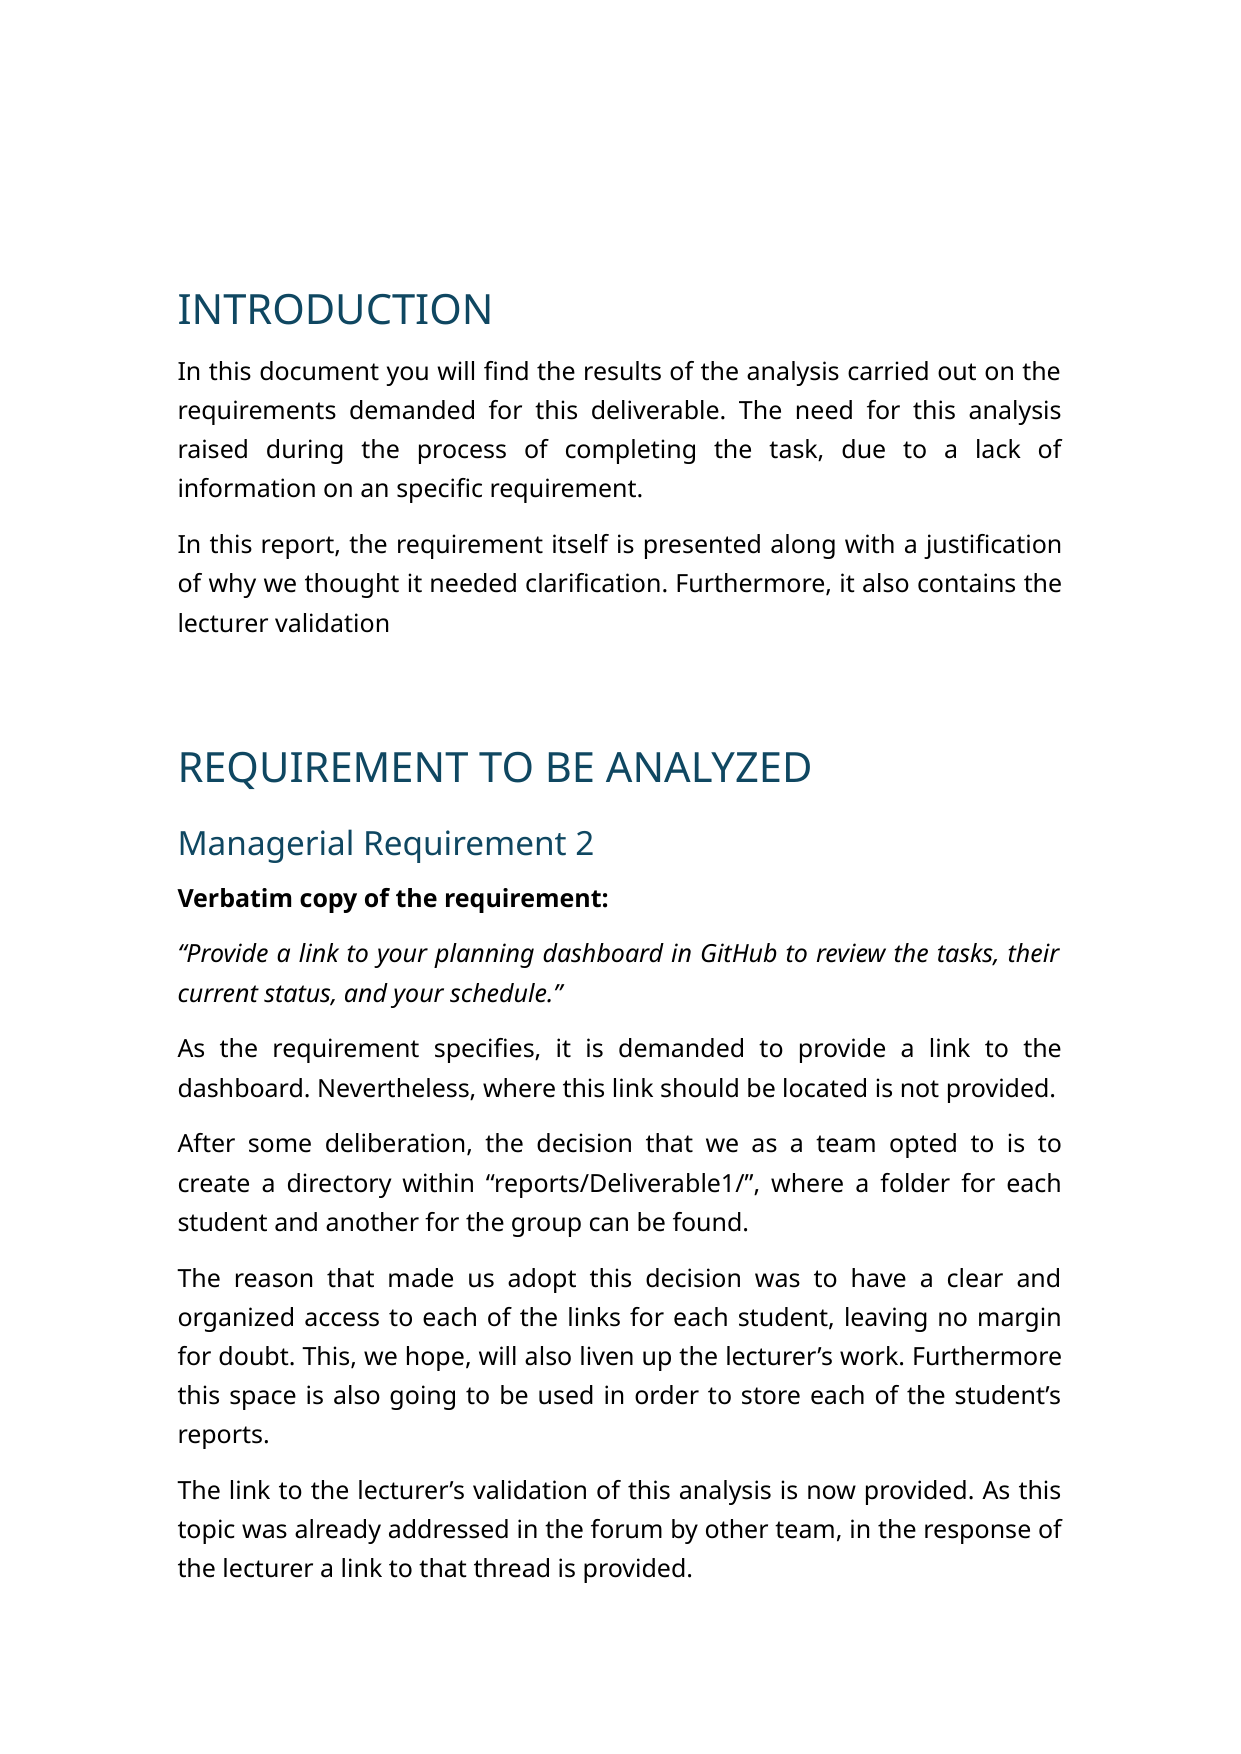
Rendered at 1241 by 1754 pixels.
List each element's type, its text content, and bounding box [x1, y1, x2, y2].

text In this report, the requirement itself is presented along with a justification of why we thought it needed clarification. Furthermore, it also contains the lecturer validation [177, 527, 1063, 639]
text As the requirement specifies, it is demanded to provide a link to the dashboard. Nevertheless, where this link should be located is not provided. [177, 1031, 1063, 1104]
text The reason that made us adopt this decision was to have a clear and organized access to each of the links for each student, leaving no margin for doubt. This, we hope, will also liven up the lecturer’s work. Furthermore this space is also going to be used in order to store each of the student’s reports. [177, 1260, 1063, 1451]
subtitle REQUIREMENT TO BE ANALYZED [177, 738, 1063, 794]
subtitle Managerial Requirement 2 [177, 820, 1063, 865]
text In this document you will find the results of the analysis carried out on the requirements demanded for this deliverable. The need for this analysis raised during the process of completing the task, due to a lack of information on an specific requirement. [177, 354, 1063, 505]
subtitle INTRODUCTION [177, 280, 1063, 337]
text “Provide a link to your planning dashboard in GitHub to review the tasks, their current status, and your schedule.” [177, 936, 1063, 1009]
text Verbatim copy of the requirement: [177, 880, 1063, 914]
text The link to the lecturer’s validation of this analysis is now provided. As this topic was already addressed in the forum by other team, in the response of the lecturer a link to that thread is provided. [177, 1473, 1063, 1585]
text After some deliberation, the decision that we as a team opted to is to create a directory within “reports/Deliverable1/”, where a folder for each student and another for the group can be found. [177, 1126, 1063, 1238]
